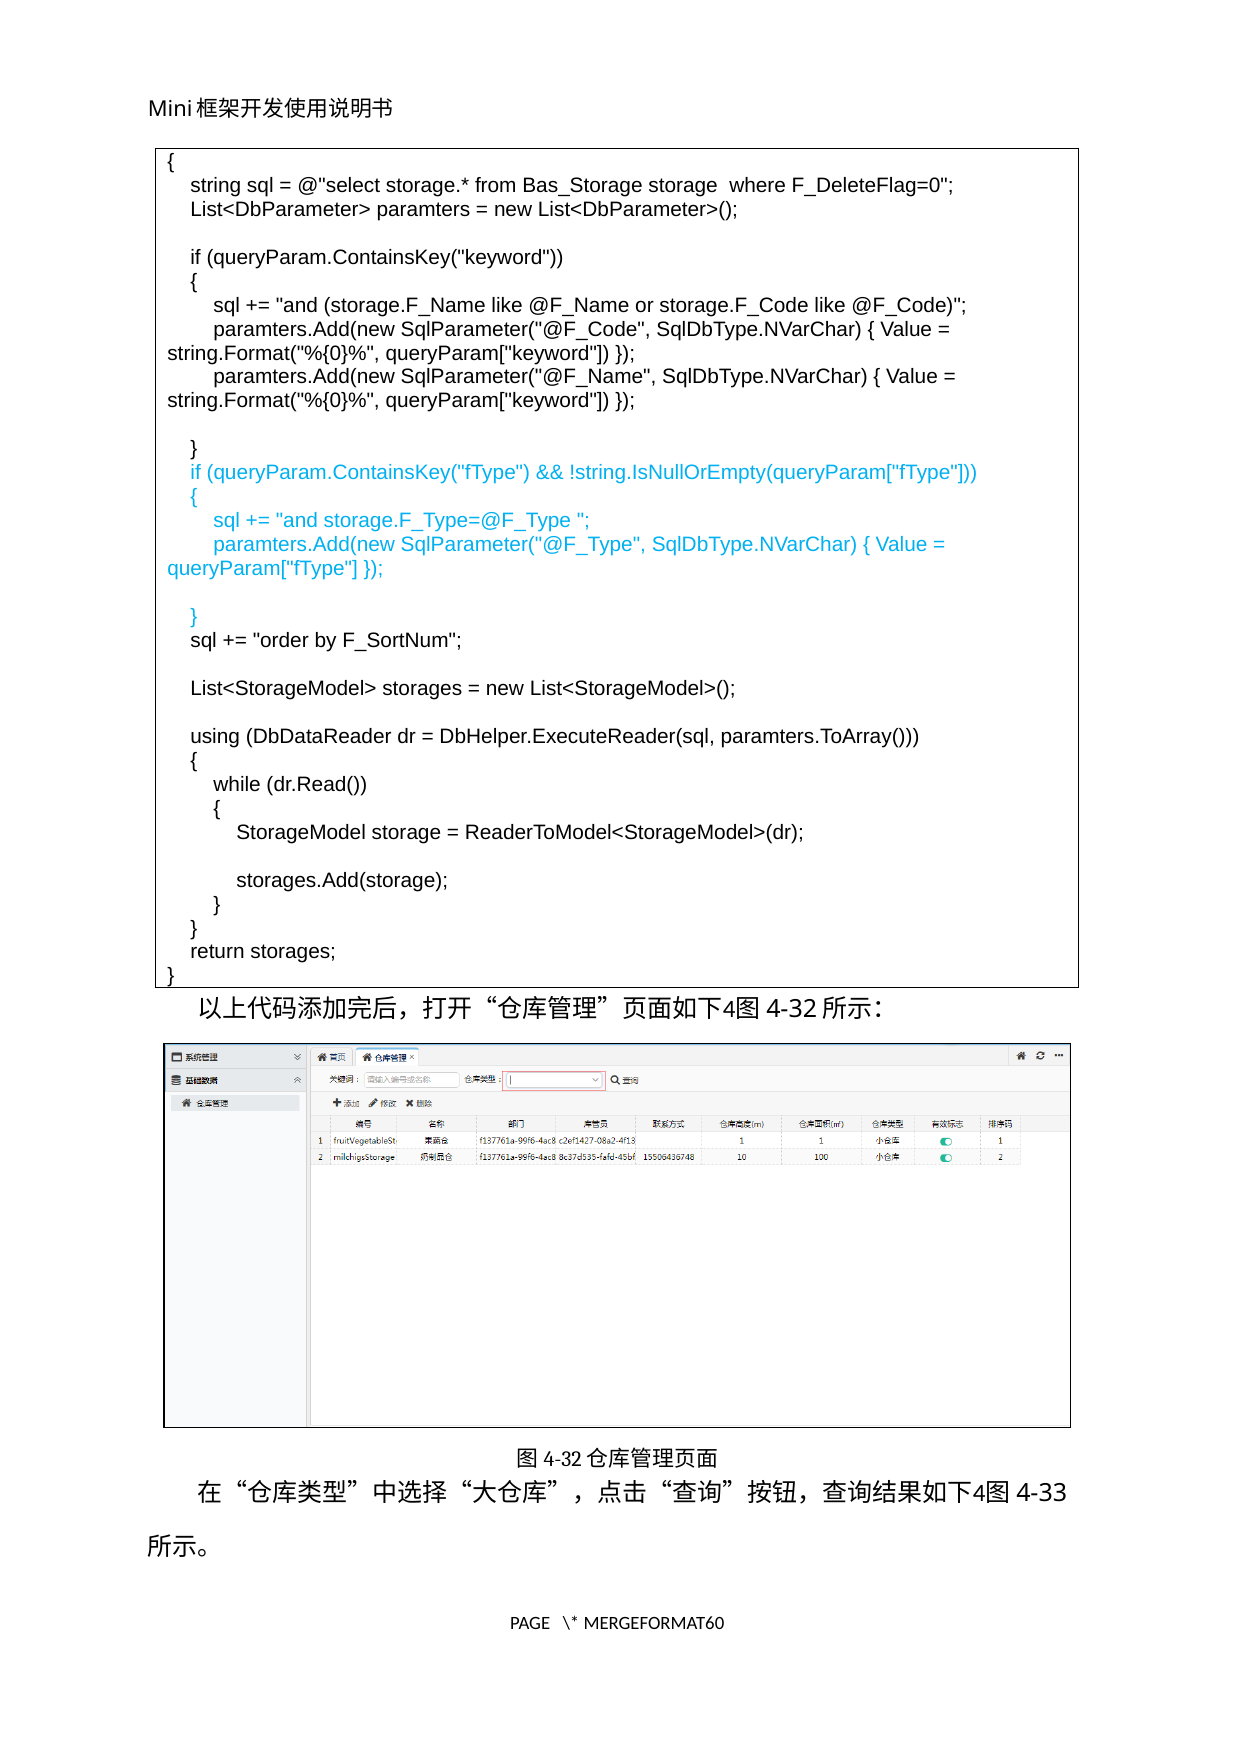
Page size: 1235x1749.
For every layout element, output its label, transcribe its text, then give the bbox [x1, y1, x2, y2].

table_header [156, 149, 1078, 987]
picture [165, 1044, 1070, 1427]
